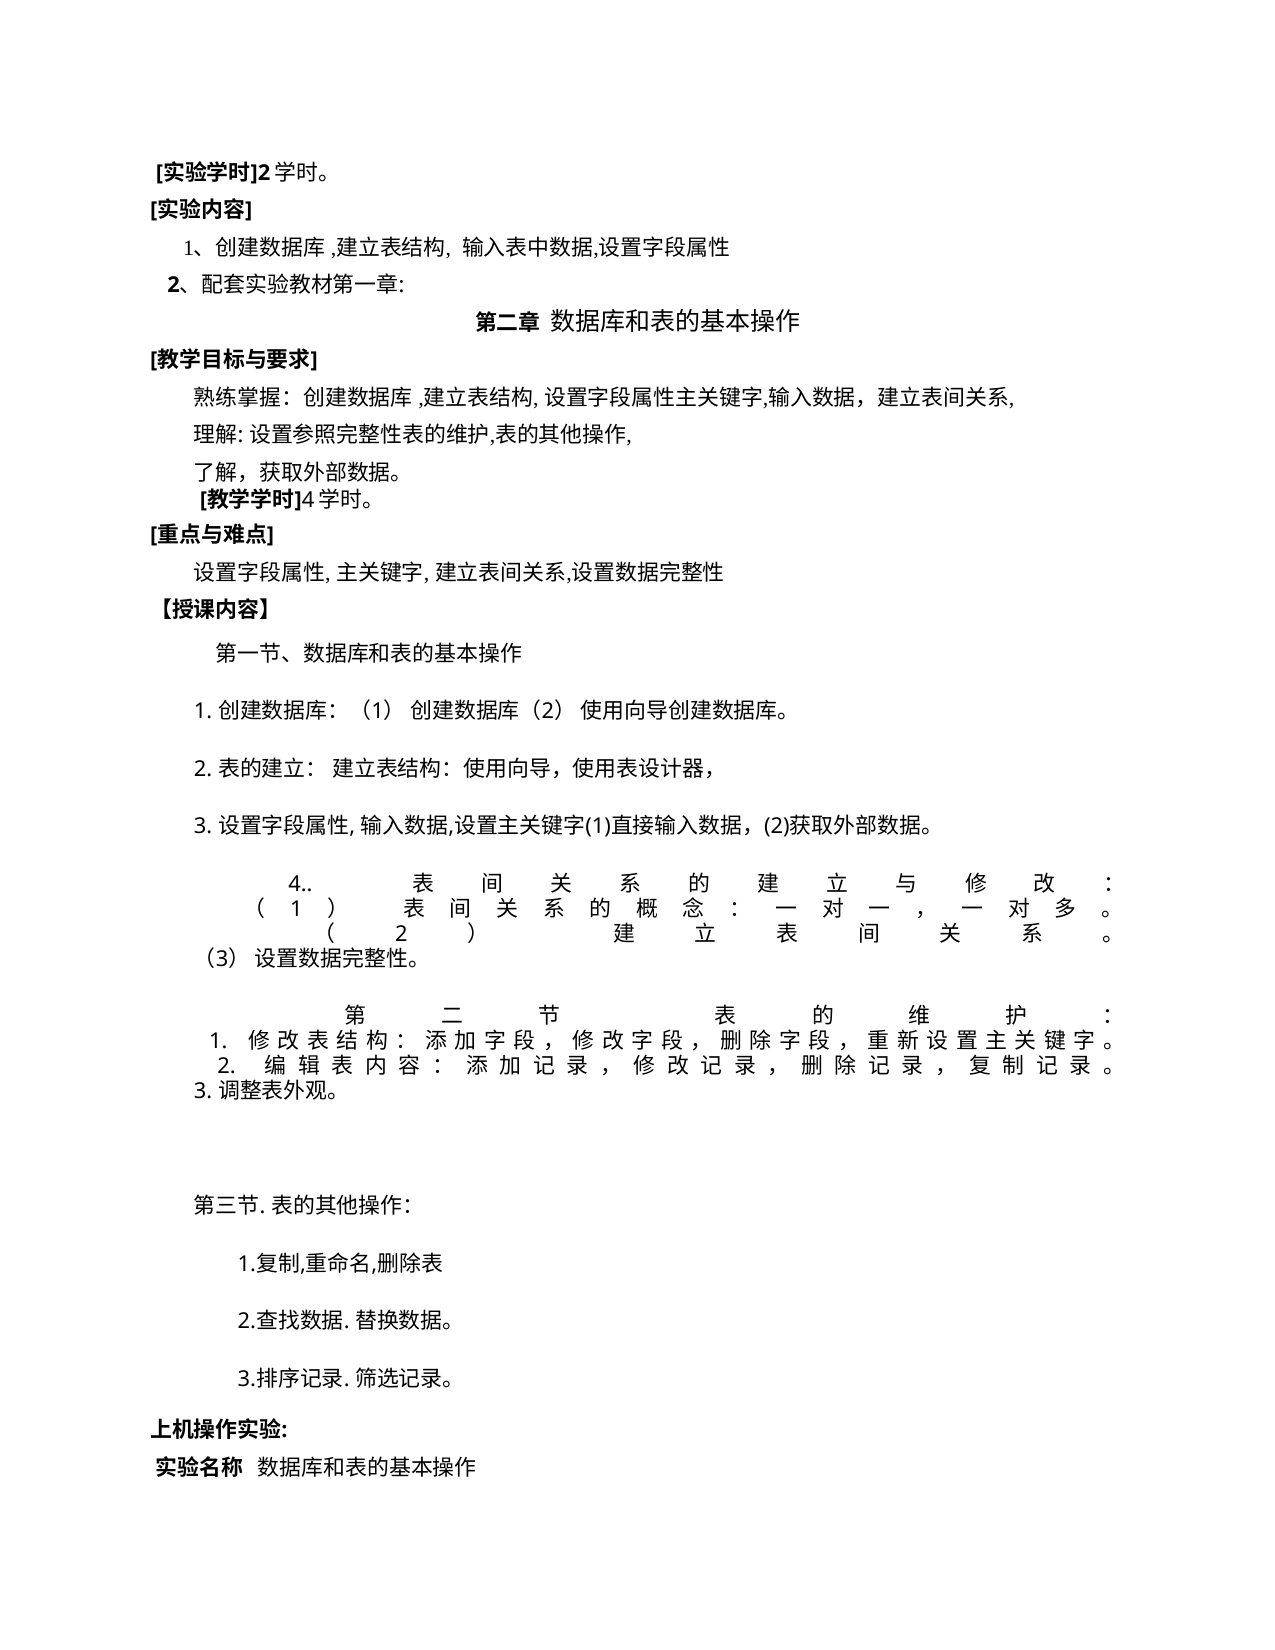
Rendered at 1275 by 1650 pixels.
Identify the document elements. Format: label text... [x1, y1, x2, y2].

text 实验名称 数据库和表的基本操作 [150, 1445, 1125, 1482]
text 3.排序记录. 筛选记录。 [150, 1366, 1125, 1391]
text [教学学时]4学时。 [150, 487, 1125, 512]
text 上机操作实验: [150, 1407, 1125, 1445]
text 理解: 设置参照完整性表的维护,表的其他操作, [150, 412, 1125, 450]
text 了解，获取外部数据。 [150, 450, 1125, 487]
text 3. 设置字段属性, 输入数据,设置主关键字(1)直接输入数据，(2)获取外部数据。 [150, 814, 1125, 839]
text [实验内容] [150, 187, 1125, 225]
text 2.查找数据. 替换数据。 [150, 1309, 1125, 1334]
text [教学目标与要求] [150, 337, 1125, 375]
text [实验学时]2学时。 [150, 150, 1125, 187]
text 第二节 表的维护： 1. 修改表结构：添加字段，修改字段，删除字段，重新设置主关键字。 2. 编辑表内容：添加记录，修改记录，删除记录，复制记录。 3. 调整表外观。 [150, 1004, 1125, 1104]
text 设置字段属性, 主关键字, 建立表间关系,设置数据完整性 [150, 550, 1125, 587]
text 2、配套实验教材第一章: [150, 262, 1125, 300]
text 熟练掌握：创建数据库 ,建立表结构, 设置字段属性主关键字,输入数据，建立表间关系, [194, 375, 1125, 412]
text 第二章 数据库和表的基本操作 [150, 300, 1125, 337]
text 4.. 表间关系的建立与修改： （1） 表间关系的概念：一对一，一对多。 （2） 建立表间关系。 （3） 设置数据完整性。 [150, 871, 1125, 971]
text 【授课内容】 [150, 587, 1128, 625]
text 1.复制,重命名,删除表 [150, 1251, 1125, 1276]
text 1、创建数据库 ,建立表结构, 输入表中数据,设置字段属性 [150, 225, 1125, 262]
text 1. 创建数据库：（1） 创建数据库（2） 使用向导创建数据库。 [150, 699, 1125, 724]
text 第三节. 表的其他操作： [150, 1194, 1125, 1219]
text 2. 表的建立： 建立表结构：使用向导，使用表设计器， [150, 756, 1125, 781]
text [重点与难点] [150, 512, 1125, 550]
text 第一节、数据库和表的基本操作 [150, 641, 1125, 666]
